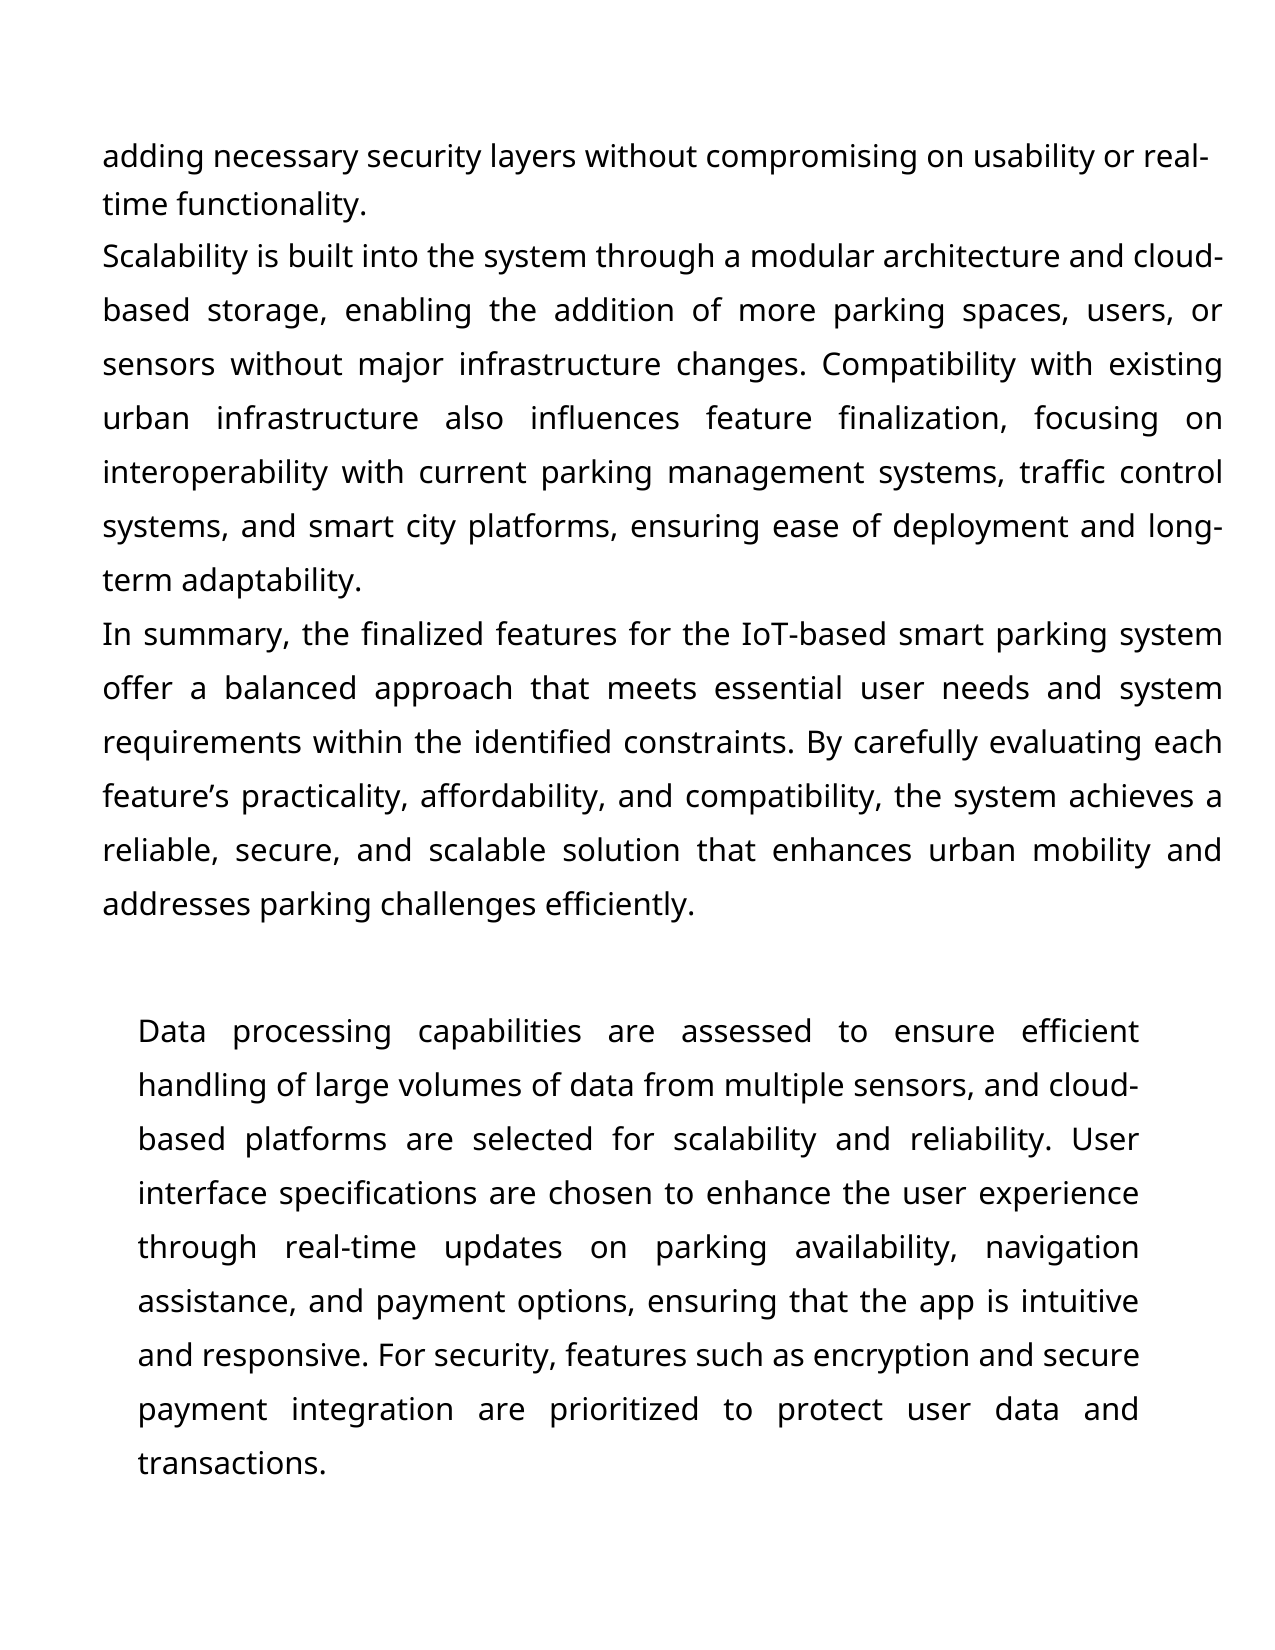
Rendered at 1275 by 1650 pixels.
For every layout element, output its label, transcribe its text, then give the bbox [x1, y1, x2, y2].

text adding necessary security layers without compromising on usability or real-time functionality. [102, 129, 1227, 224]
text In summary, the finalized features for the IoT-based smart parking system offer a balanced approach that meets essential user needs and system requirements within the identified constraints. By carefully evaluating each feature’s practicality, affordability, and compatibility, the system achieves a reliable, secure, and scalable solution that enhances urban mobility and addresses parking challenges efficiently. [102, 602, 1224, 926]
text Scalability is built into the system through a modular architecture and cloud-based storage, enabling the addition of more parking spaces, users, or sensors without major infrastructure changes. Compatibility with existing urban infrastructure also influences feature finalization, focusing on interoperability with current parking management systems, traffic control systems, and smart city platforms, ensuring ease of deployment and long-term adaptability. [102, 224, 1224, 602]
text Data processing capabilities are assessed to ensure efficient handling of large volumes of data from multiple sensors, and cloud-based platforms are selected for scalability and reliability. User interface specifications are chosen to enhance the user experience through real-time updates on parking availability, navigation assistance, and payment options, ensuring that the app is intuitive and responsive. For security, features such as encryption and secure payment integration are prioritized to protect user data and transactions. [137, 999, 1141, 1485]
